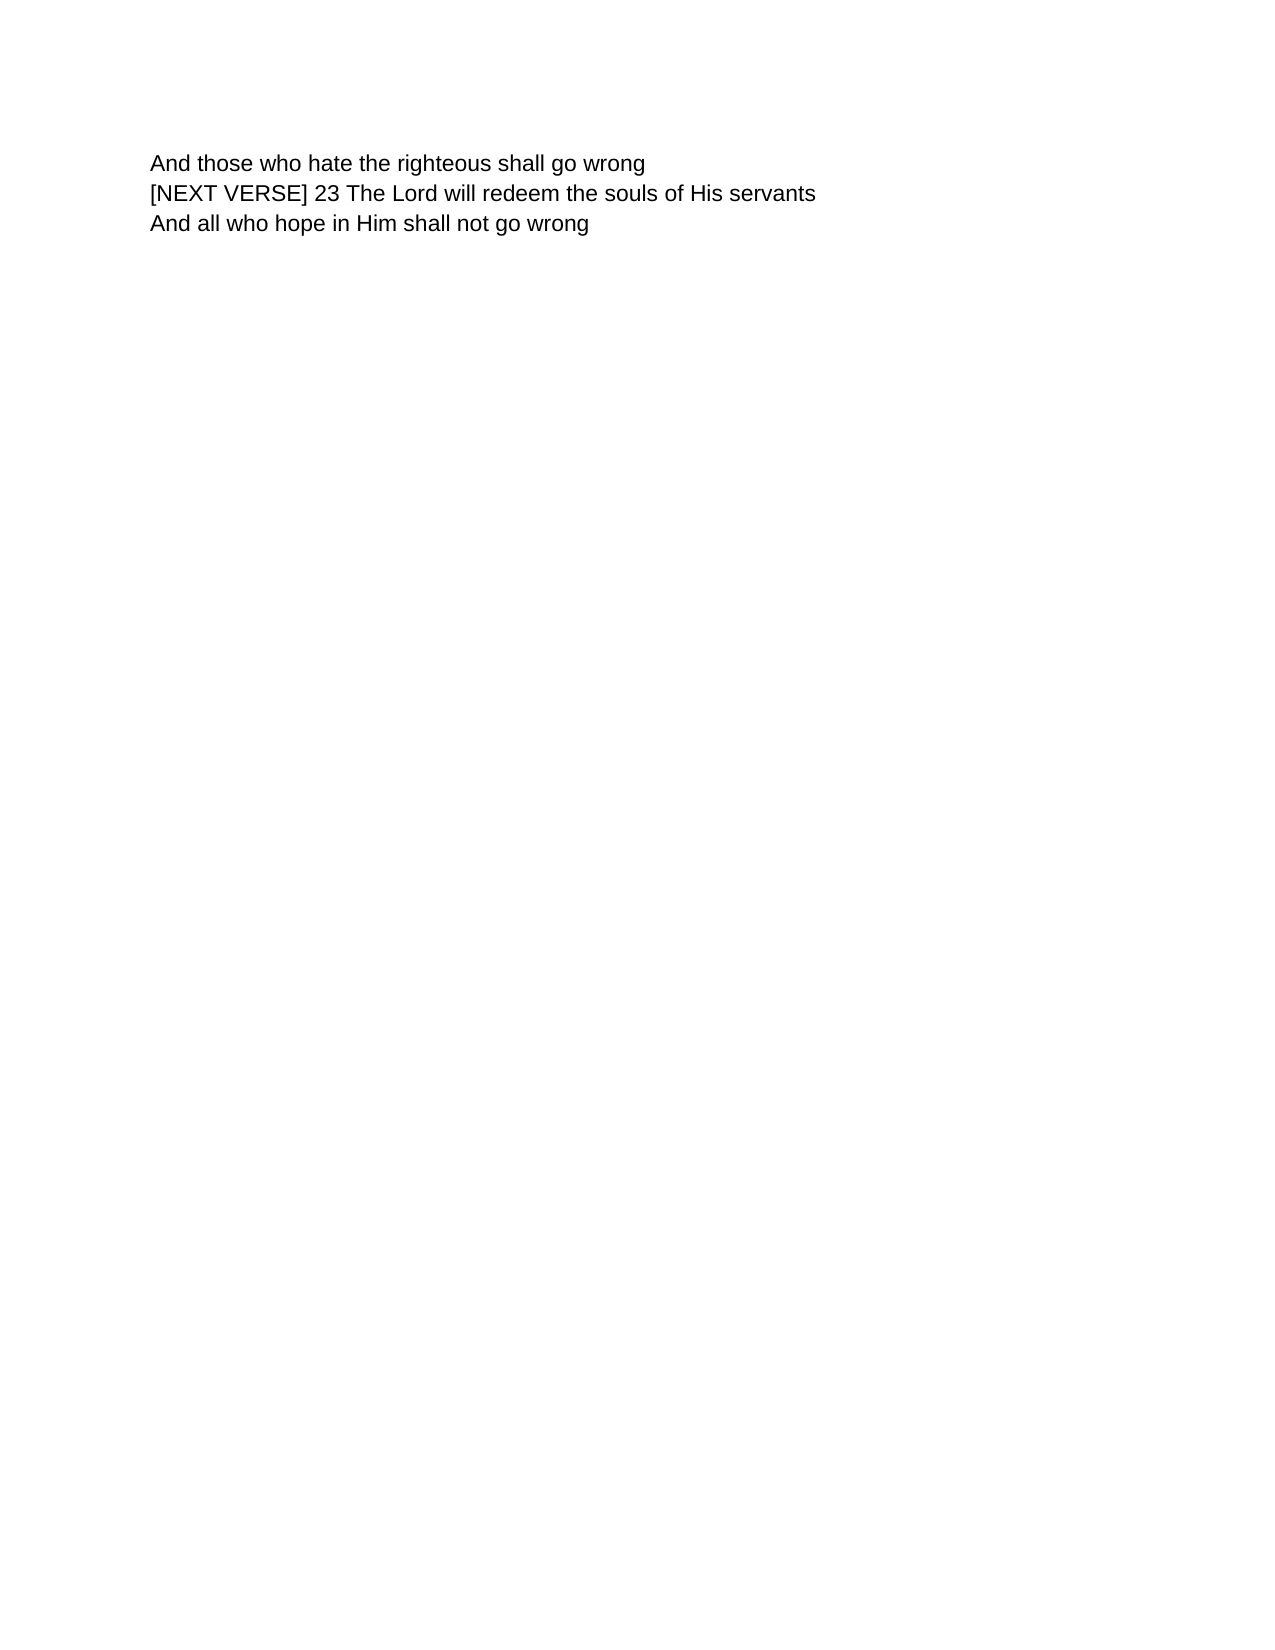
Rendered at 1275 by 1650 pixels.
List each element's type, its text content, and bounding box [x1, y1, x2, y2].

text And all who hope in Him shall not go wrong [150, 210, 1125, 237]
text And those who hate the righteous shall go wrong [150, 150, 1125, 176]
text [NEXT VERSE] 23 The Lord will redeem the souls of His servants [150, 180, 1125, 207]
